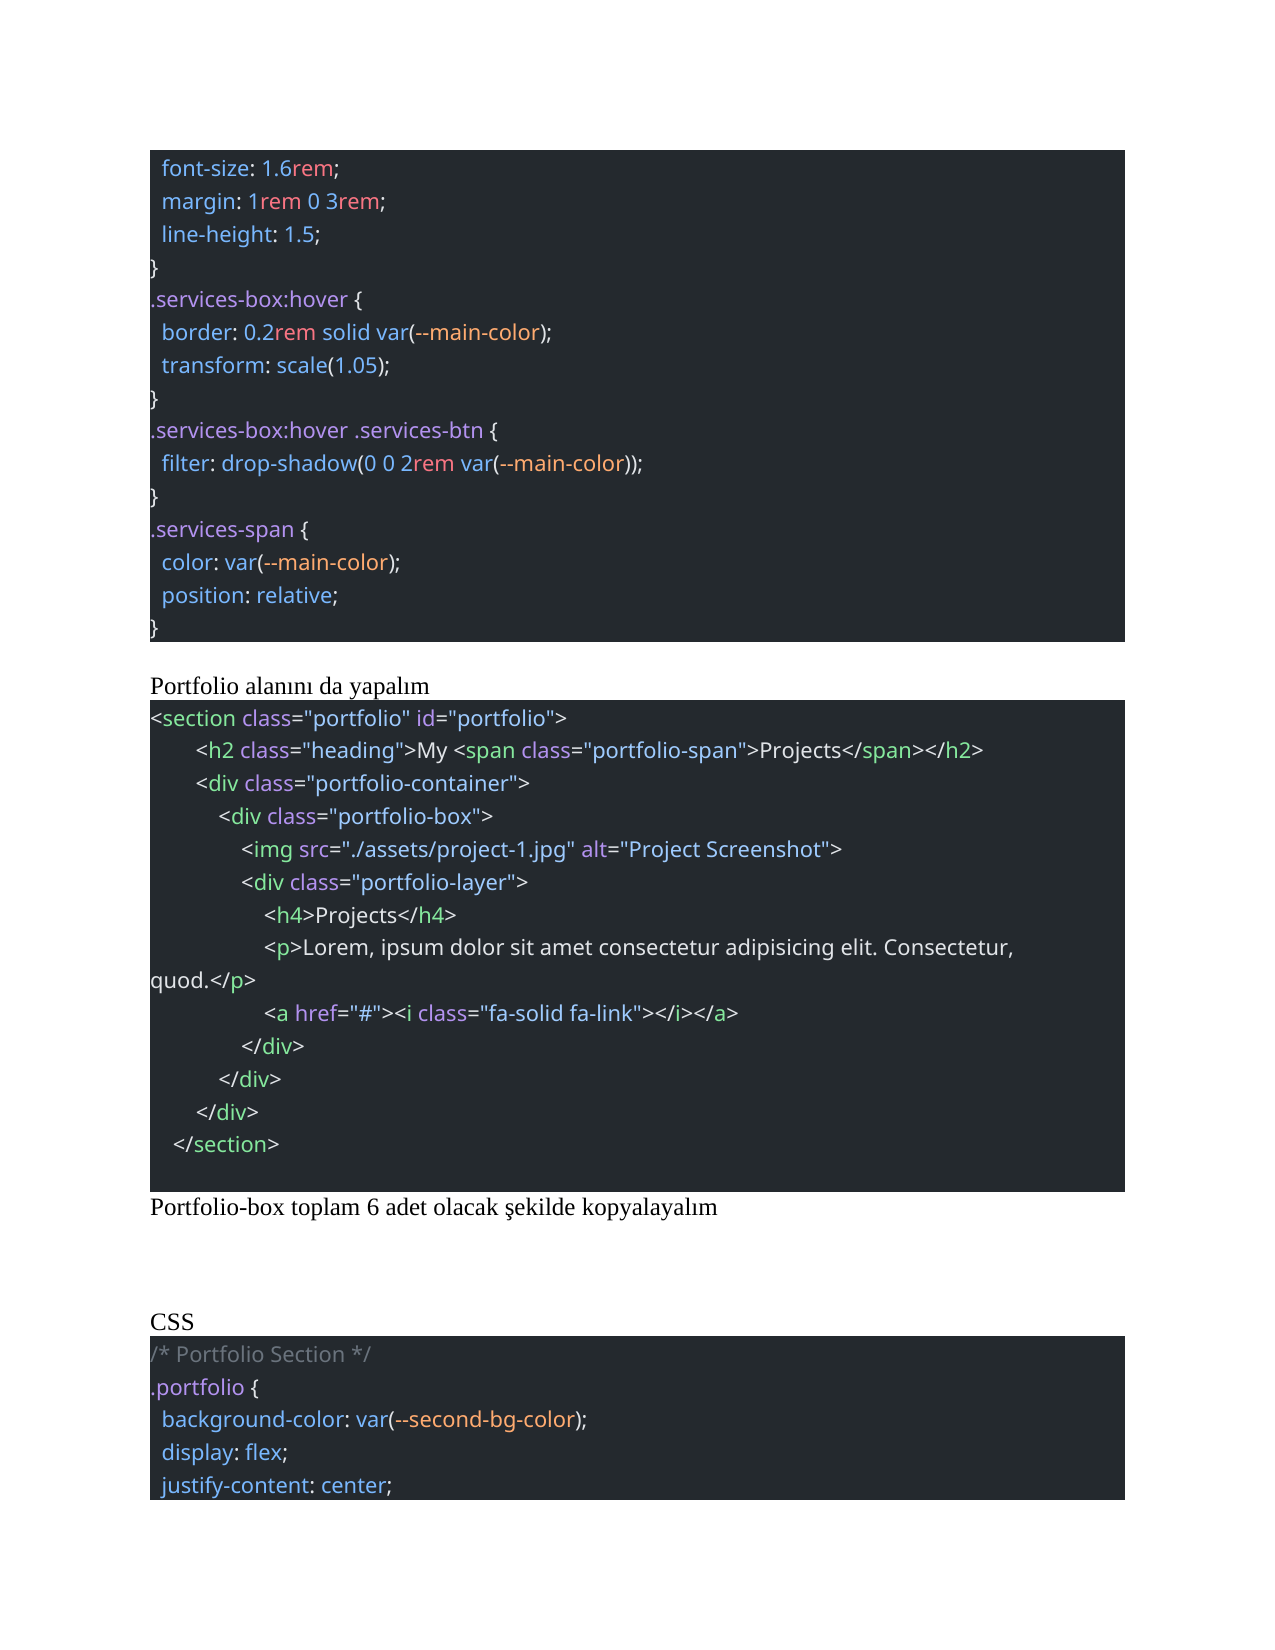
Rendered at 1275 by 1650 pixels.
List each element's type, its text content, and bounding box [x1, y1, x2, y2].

text border: 0.2rem solid var(--main-color); [150, 314, 1125, 347]
text } [150, 380, 1125, 412]
text } [150, 478, 1125, 511]
text } [150, 609, 1125, 642]
text <div class="portfolio-layer"> [150, 864, 1125, 897]
text </section> [150, 1126, 1125, 1159]
text <h2 class="heading">My <span class="portfolio-span">Projects</span></h2> [150, 732, 1125, 765]
text margin: 1rem 0 3rem; [150, 183, 1125, 216]
text background-color: var(--second-bg-color); [150, 1401, 1125, 1434]
text <section class="portfolio" id="portfolio"> [150, 700, 1125, 732]
text .services-box:hover .services-btn { [150, 412, 1125, 445]
text .portfolio { [150, 1368, 1125, 1401]
text position: relative; [150, 577, 1125, 609]
text } [150, 248, 1125, 281]
text .services-span { [150, 511, 1125, 544]
text <div class="portfolio-box"> [150, 798, 1125, 831]
text <a href="#"><i class="fa-solid fa-link"></i></a> [150, 995, 1125, 1028]
text <div class="portfolio-container"> [150, 765, 1125, 798]
text </div> [150, 1093, 1125, 1126]
text filter: drop-shadow(0 0 2rem var(--main-color)); [150, 445, 1125, 478]
text </div> [150, 1028, 1125, 1061]
text <h4>Projects</h4> [150, 897, 1125, 929]
text Portfolio alanını da yapalım [150, 671, 1125, 700]
text CSS [150, 1307, 1125, 1336]
text /* Portfolio Section */ [150, 1336, 1125, 1368]
text transform: scale(1.05); [150, 347, 1125, 380]
text display: flex; [150, 1434, 1125, 1467]
text <p>Lorem, ipsum dolor sit amet consectetur adipisicing elit. Consectetur, quod.</p> [150, 929, 1125, 995]
text justify-content: center; [150, 1467, 1125, 1500]
text <img src="./assets/project-1.jpg" alt="Project Screenshot"> [150, 831, 1125, 864]
text .services-box:hover { [150, 281, 1125, 314]
text </div> [150, 1061, 1125, 1093]
text Portfolio-box toplam 6 adet olacak şekilde kopyalayalım [150, 1192, 1125, 1221]
text font-size: 1.6rem; [150, 150, 1125, 183]
text color: var(--main-color); [150, 544, 1125, 577]
text line-height: 1.5; [150, 216, 1125, 248]
